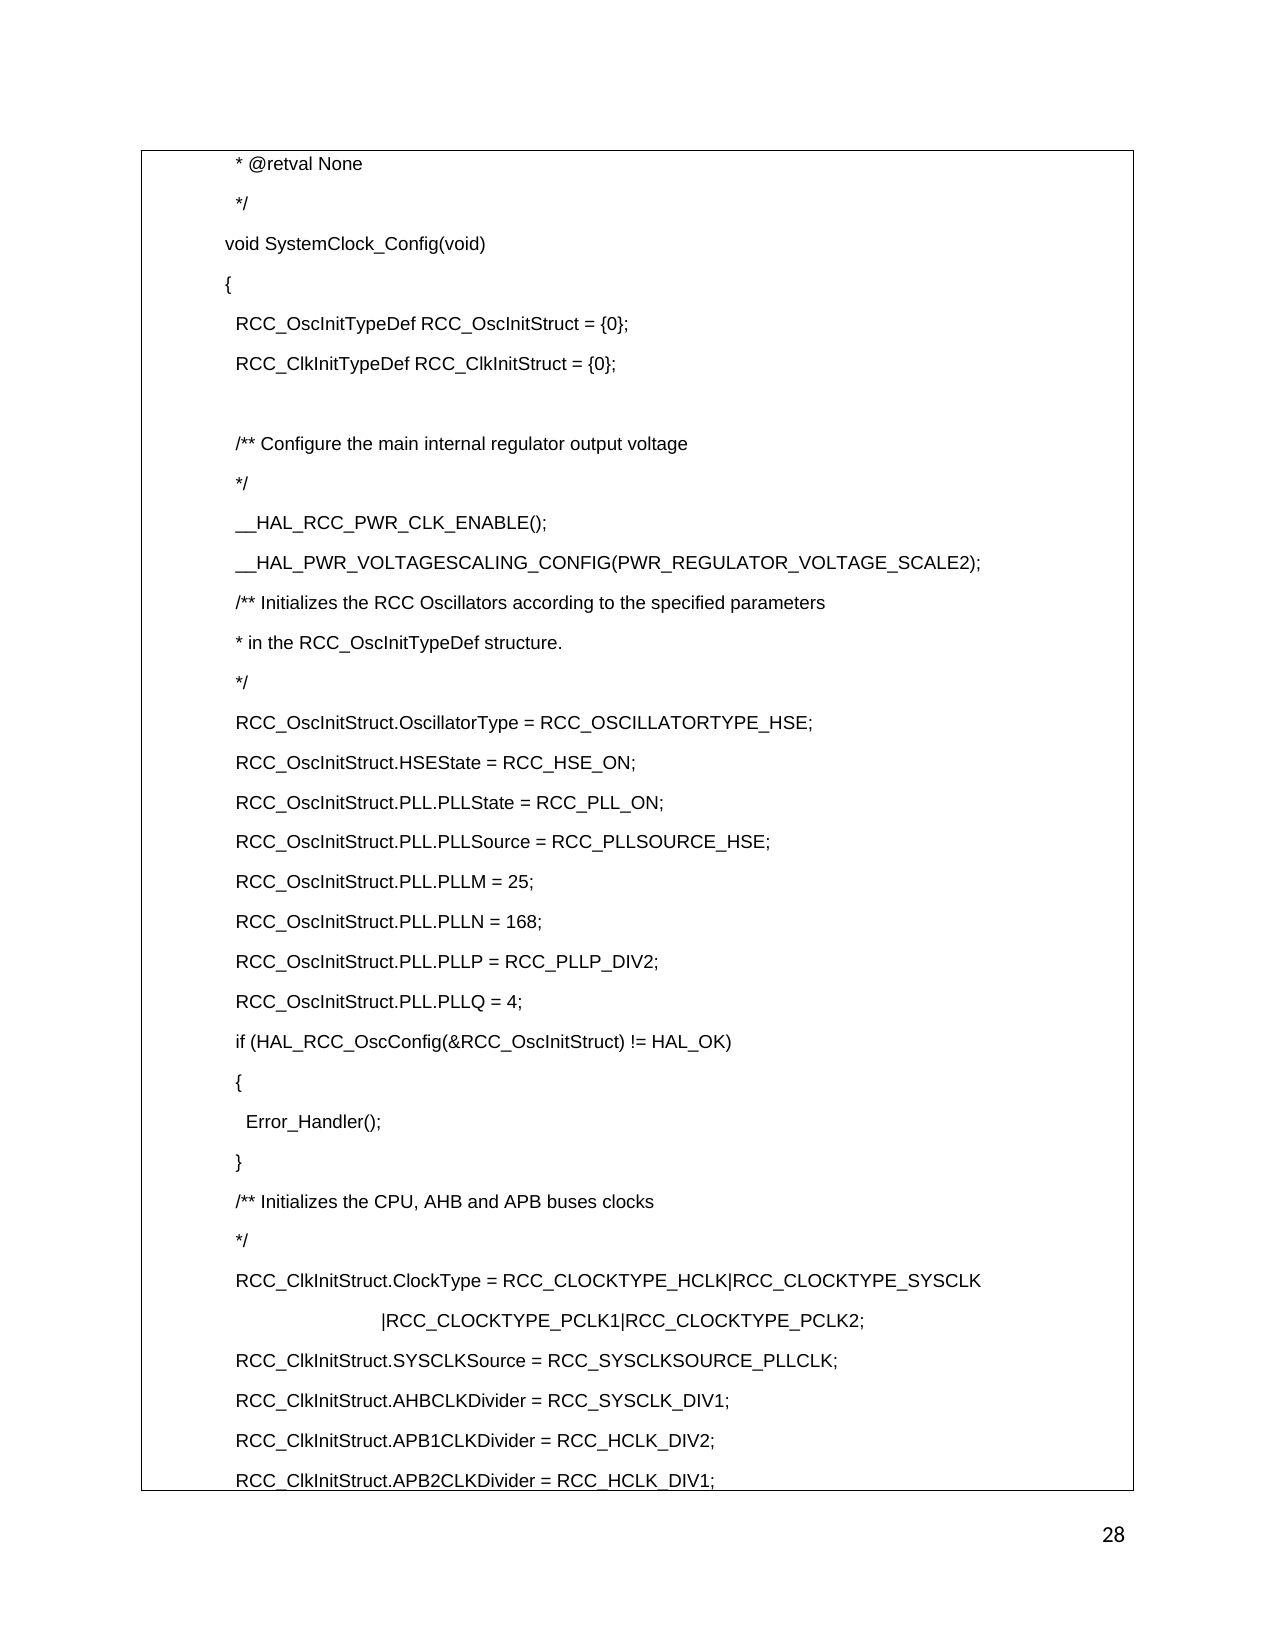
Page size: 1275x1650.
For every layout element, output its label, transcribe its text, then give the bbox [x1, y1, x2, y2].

text if (HAL_RCC_OscConfig(&RCC_OscInitStruct) != HAL_OK) [142, 1028, 1133, 1052]
text */ [142, 1227, 1133, 1252]
text RCC_OscInitStruct.PLL.PLLN = 168; [142, 908, 1133, 933]
text RCC_OscInitStruct.PLL.PLLQ = 4; [142, 988, 1133, 1012]
text */ [142, 669, 1133, 693]
text RCC_OscInitStruct.HSEState = RCC_HSE_ON; [142, 748, 1133, 773]
text RCC_OscInitStruct.PLL.PLLState = RCC_PLL_ON; [142, 788, 1133, 813]
text |RCC_CLOCKTYPE_PCLK1|RCC_CLOCKTYPE_PCLK2; [142, 1307, 1133, 1332]
text /** Initializes the CPU, AHB and APB buses clocks [142, 1187, 1133, 1212]
text RCC_ClkInitTypeDef RCC_ClkInitStruct = {0}; [142, 349, 1133, 374]
text RCC_ClkInitStruct.AHBCLKDivider = RCC_SYSCLK_DIV1; [142, 1387, 1133, 1411]
text RCC_OscInitTypeDef RCC_OscInitStruct = {0}; [142, 309, 1133, 334]
text RCC_ClkInitStruct.ClockType = RCC_CLOCKTYPE_HCLK|RCC_CLOCKTYPE_SYSCLK [142, 1267, 1133, 1292]
text __HAL_RCC_PWR_CLK_ENABLE(); [142, 509, 1133, 534]
text __HAL_PWR_VOLTAGESCALING_CONFIG(PWR_REGULATOR_VOLTAGE_SCALE2); [142, 549, 1133, 574]
text void SystemClock_Config(void) [142, 230, 1133, 254]
text */ [142, 190, 1133, 214]
text RCC_ClkInitStruct.APB1CLKDivider = RCC_HCLK_DIV2; [142, 1427, 1133, 1451]
text */ [142, 469, 1133, 494]
text Error_Handler(); [142, 1107, 1133, 1132]
text * in the RCC_OscInitTypeDef structure. [142, 629, 1133, 653]
text RCC_OscInitStruct.PLL.PLLP = RCC_PLLP_DIV2; [142, 948, 1133, 973]
text RCC_ClkInitStruct.SYSCLKSource = RCC_SYSCLKSOURCE_PLLCLK; [142, 1347, 1133, 1372]
text RCC_ClkInitStruct.APB2CLKDivider = RCC_HCLK_DIV1; [142, 1467, 1133, 1490]
text /** Configure the main internal regulator output voltage [142, 429, 1133, 454]
text RCC_OscInitStruct.PLL.PLLM = 25; [142, 868, 1133, 893]
text } [142, 1147, 1133, 1172]
text { [142, 270, 1133, 294]
text RCC_OscInitStruct.OscillatorType = RCC_OSCILLATORTYPE_HSE; [142, 708, 1133, 733]
text * @retval None [142, 151, 1133, 175]
text RCC_OscInitStruct.PLL.PLLSource = RCC_PLLSOURCE_HSE; [142, 828, 1133, 853]
text /** Initializes the RCC Oscillators according to the specified parameters [142, 589, 1133, 613]
text { [142, 1068, 1133, 1092]
